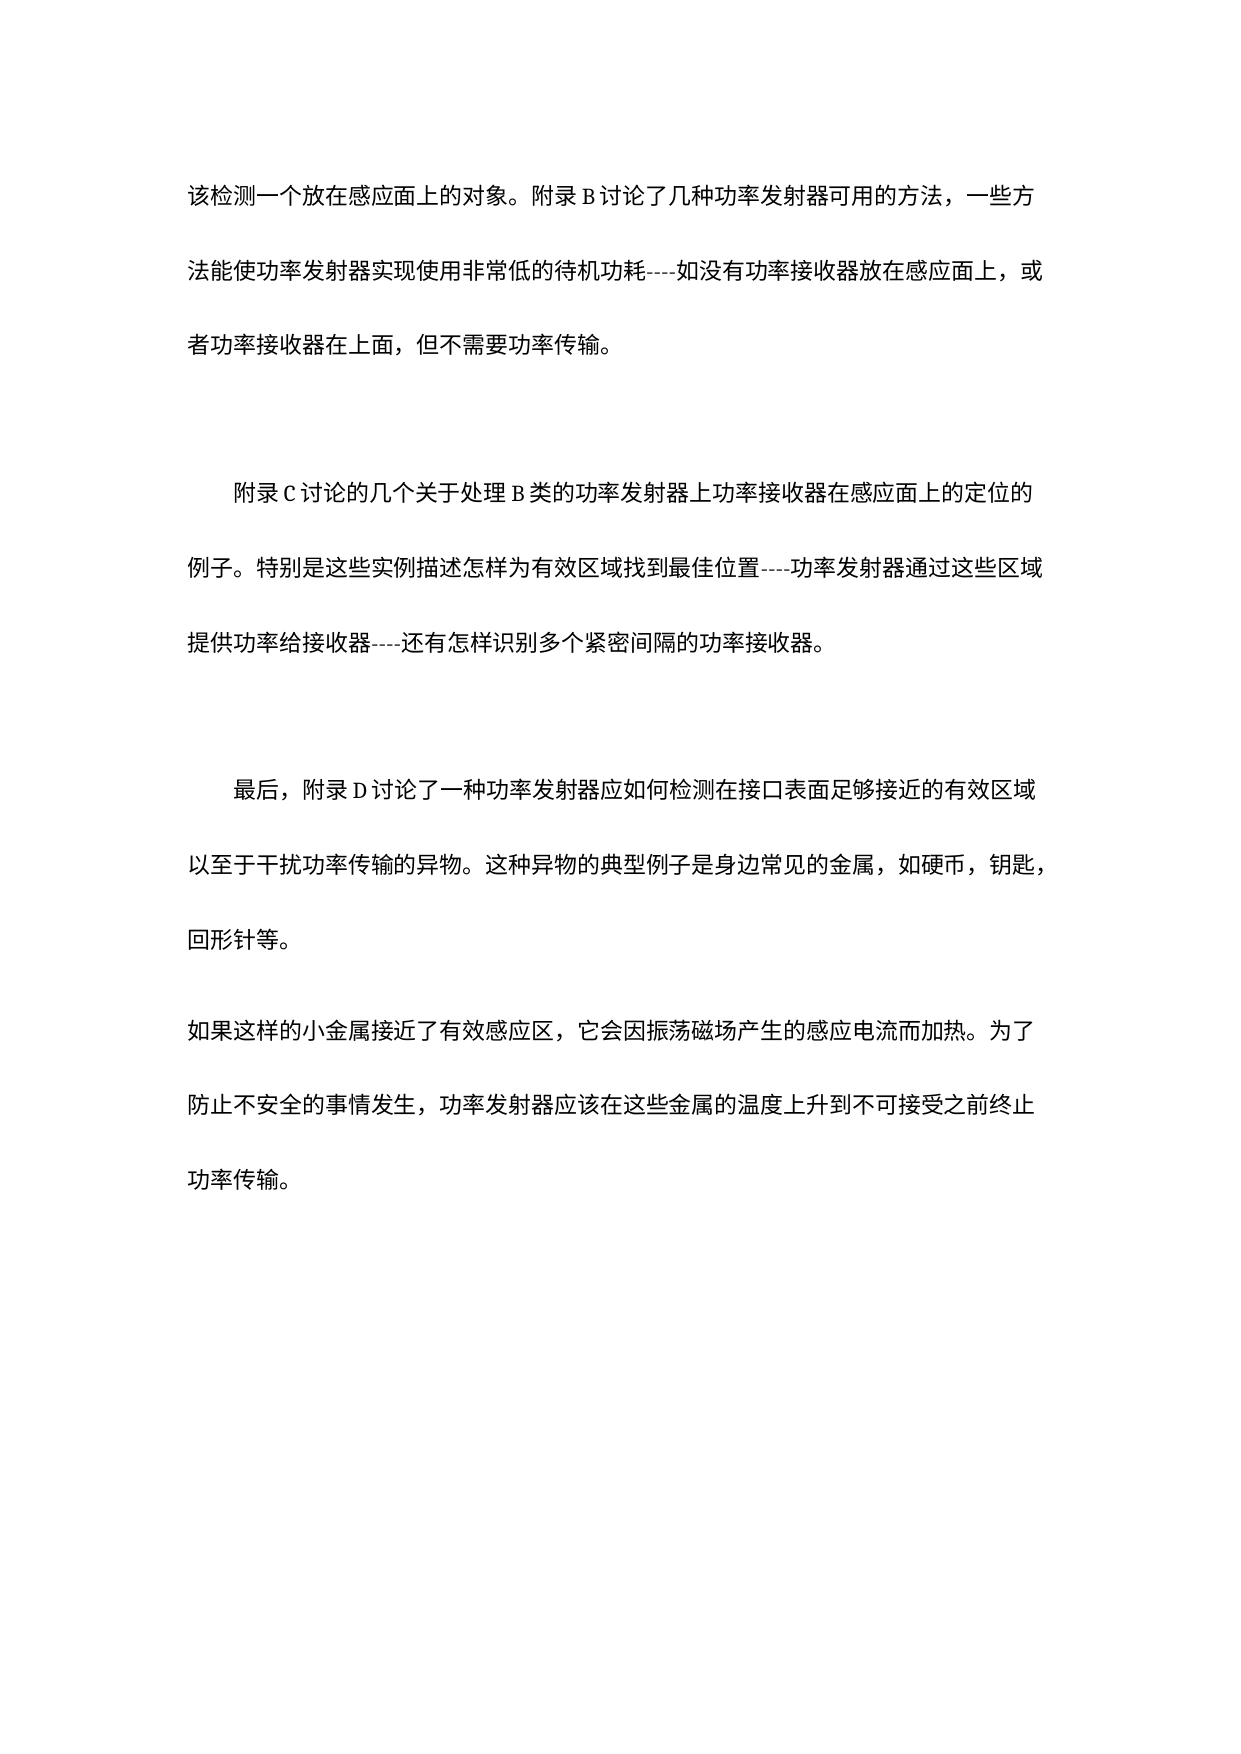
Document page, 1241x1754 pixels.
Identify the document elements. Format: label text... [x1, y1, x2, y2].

text 如果这样的小金属接近了有效感应区，它会因振荡磁场产生的感应电流而加热。为了防止不安全的事情发生，功率发射器应该在这些金属的温度上升到不可接受之前终止功率传输。 [187, 997, 1053, 1211]
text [187, 162, 1053, 376]
text 最后，附录D讨论了一种功率发射器应如何检测在接口表面足够接近的有效区域以至于干扰功率传输的异物。这种异物的典型例子是身边常见的金属，如硬币，钥匙，回形针等。 [187, 757, 1053, 971]
text 附录C讨论的几个关于处理B类的功率发射器上功率接收器在感应面上的定位的例子。特别是这些实例描述怎样为有效区域找到最佳位置----功率发射器通过这些区域提供功率给接收器----还有怎样识别多个紧密间隔的功率接收器。 [187, 459, 1053, 674]
